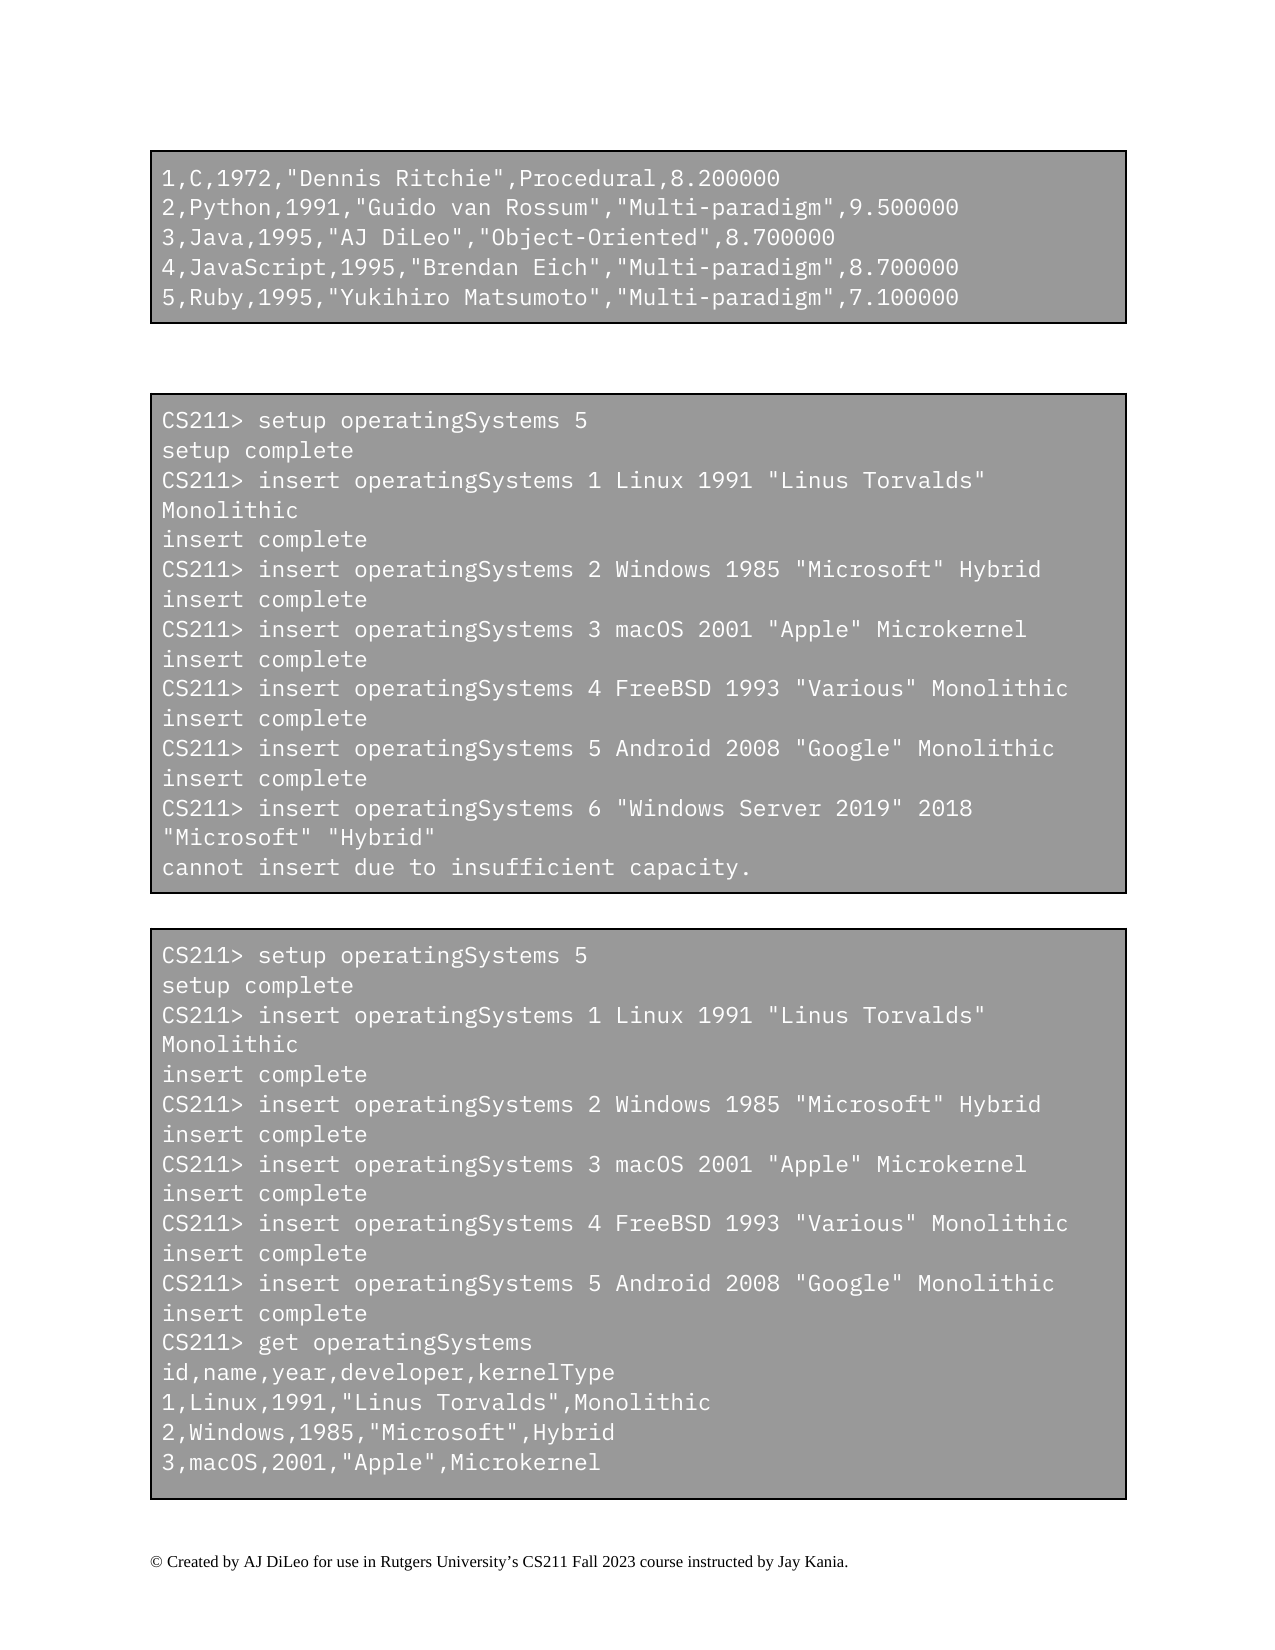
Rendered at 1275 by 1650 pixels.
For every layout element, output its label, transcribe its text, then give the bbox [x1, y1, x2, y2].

table_header CS211> setup operatingSystems 5 setup complete CS211> insert operatingSystems 1 Linux 1991 "Linus Torvalds" Monolithic insert complete CS211> insert operatingSystems 2 Windows 1985 "Microsoft" Hybrid insert complete CS211> insert operatingSystems 3 macOS 2001 "Apple" Microkernel insert complete CS211> insert operatingSystems 4 FreeBSD 1993 "Various" Monolithic insert complete CS211> insert operatingSystems 5 Android 2008 "Google" Monolithic insert complete CS211> insert operatingSystems 6 "Windows Server 2019" 2018 "Microsoft" "Hybrid" cannot insert due to insufficient capacity. [152, 395, 1125, 892]
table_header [152, 152, 1125, 322]
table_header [152, 930, 1125, 1498]
